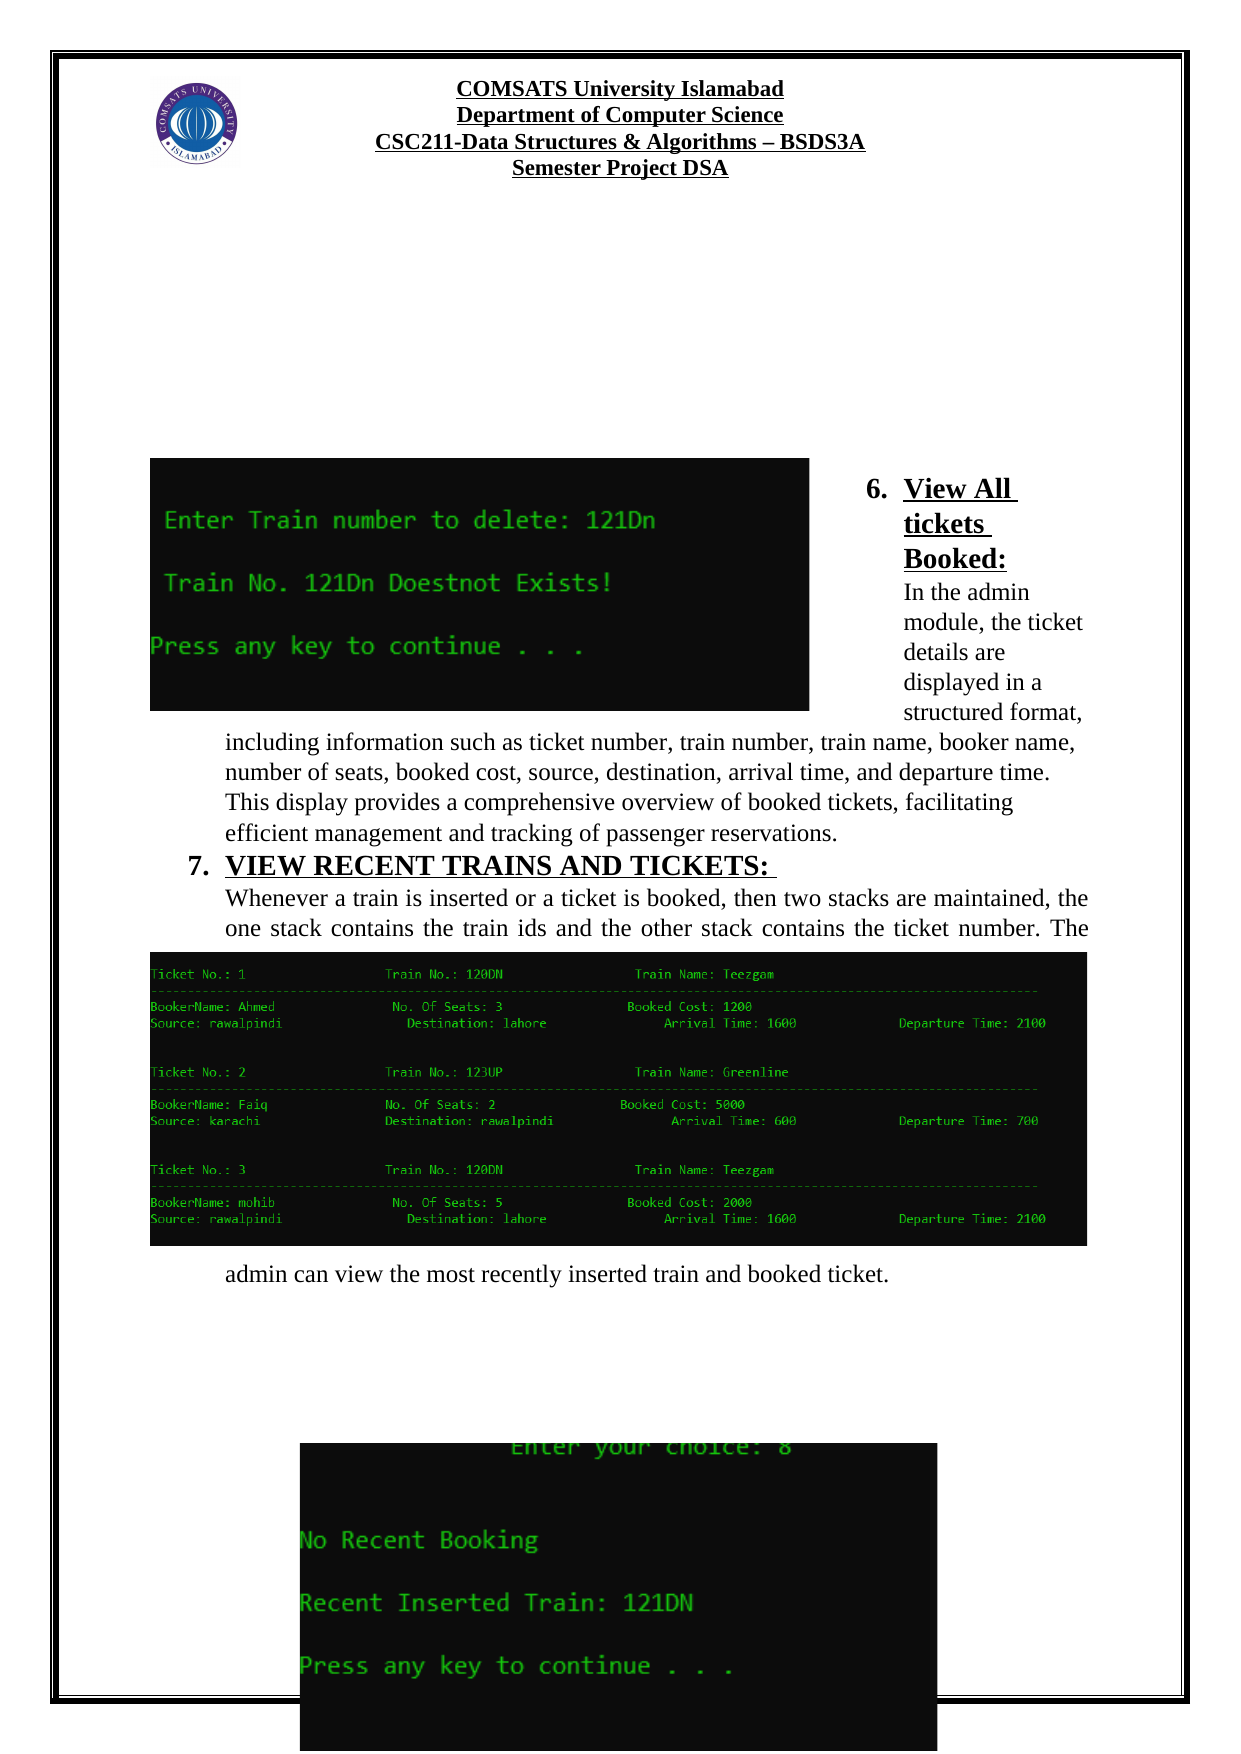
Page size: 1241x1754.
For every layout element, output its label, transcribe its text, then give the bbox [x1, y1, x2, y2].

picture [299, 1443, 938, 1751]
list View All tickets Booked: [810, 471, 1090, 575]
list VIEW RECENT TRAINS AND TICKETS: [187, 848, 1090, 881]
picture [150, 76, 241, 167]
picture [150, 458, 810, 711]
picture [150, 952, 1087, 1246]
list In the admin module, the ticket details are displayed in a structured format, including information such as ticket number, train number, train name, booker name, number of seats, booked cost, source, destination, arrival time, and departure time. This display provides a comprehensive overview of booked tickets, facilitating efficient management and tracking of passenger reservations. [225, 577, 1090, 846]
